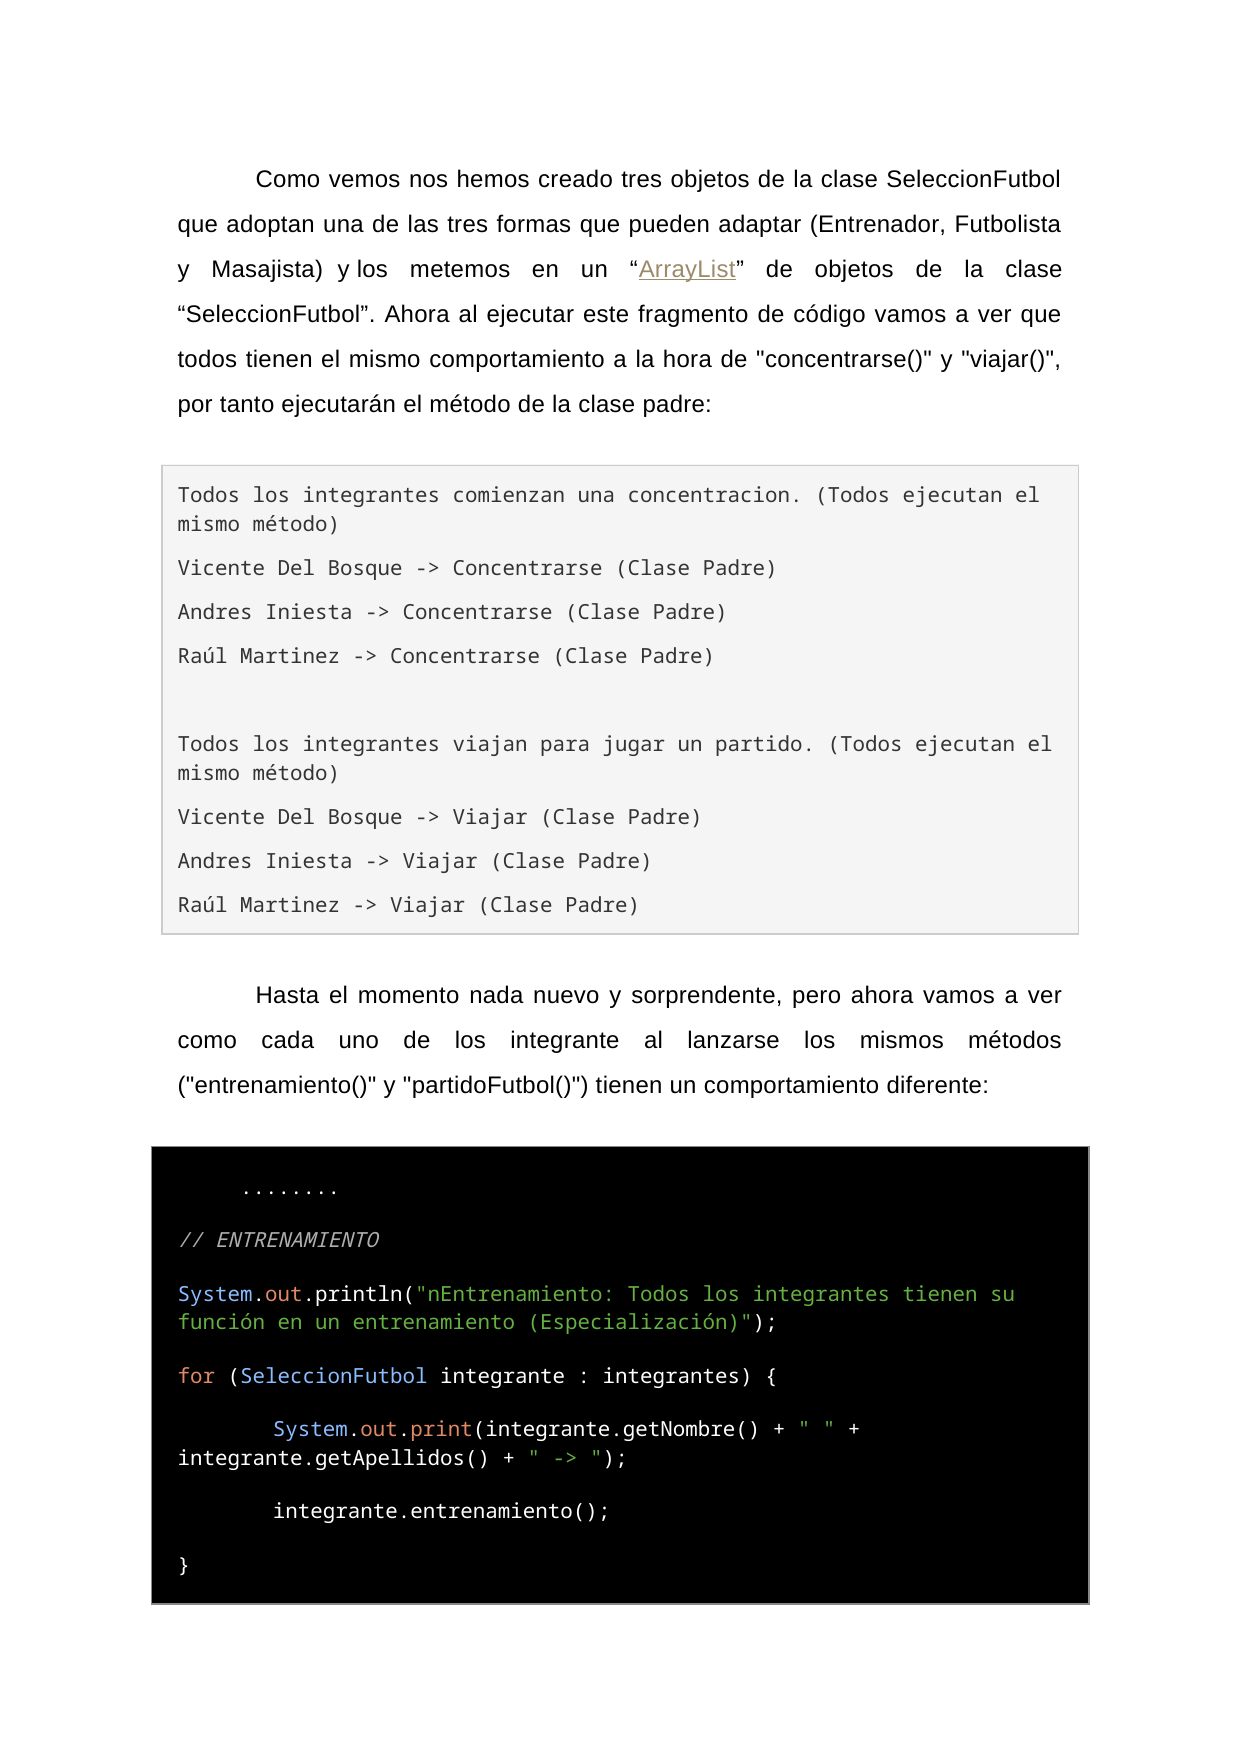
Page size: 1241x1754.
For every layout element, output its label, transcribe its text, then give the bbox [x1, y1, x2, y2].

text Como vemos nos hemos creado tres objetos de la clase SeleccionFutbol que adoptan una de las tres formas que pueden adaptar (Entrenador, Futbolista y Masajista) y los metemos en un “ArrayList” de objetos de la clase “SeleccionFutbol”. Ahora al ejecutar este fragmento de código vamos a ver que todos tienen el mismo comportamiento a la hora de "concentrarse()" y "viajar()", por tanto ejecutarán el método de la clase padre: [177, 148, 1063, 418]
text Vicente Del Bosque -> Concentrarse (Clase Padre) [163, 537, 1078, 581]
text Todos los integrantes comienzan una concentracion. (Todos ejecutan el mismo método) [163, 466, 1078, 537]
text Andres Iniesta -> Viajar (Clase Padre) [163, 830, 1078, 874]
text System.out.print(integrante.getNombre() + " " + integrante.getApellidos() + " -> "); [152, 1388, 1088, 1470]
text ........ [152, 1147, 1088, 1199]
text Andres Iniesta -> Concentrarse (Clase Padre) [163, 581, 1078, 625]
text Raúl Martinez -> Concentrarse (Clase Padre) [163, 625, 1078, 669]
text integrante.entrenamiento(); [152, 1470, 1088, 1523]
text Raúl Martinez -> Viajar (Clase Padre) [163, 874, 1078, 933]
text Todos los integrantes viajan para jugar un partido. (Todos ejecutan el mismo método) [163, 713, 1078, 786]
text } [152, 1523, 1088, 1603]
text // ENTRENAMIENTO [152, 1199, 1088, 1252]
text Hasta el momento nada nuevo y sorprendente, pero ahora vamos a ver como cada uno de los integrante al lanzarse los mismos métodos ("entrenamiento()" y "partidoFutbol()") tienen un comportamiento diferente: [177, 964, 1063, 1099]
text Vicente Del Bosque -> Viajar (Clase Padre) [163, 786, 1078, 830]
text System.out.println("nEntrenamiento: Todos los integrantes tienen su función en un entrenamiento (Especialización)"); [152, 1252, 1088, 1334]
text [152, 1334, 1088, 1388]
